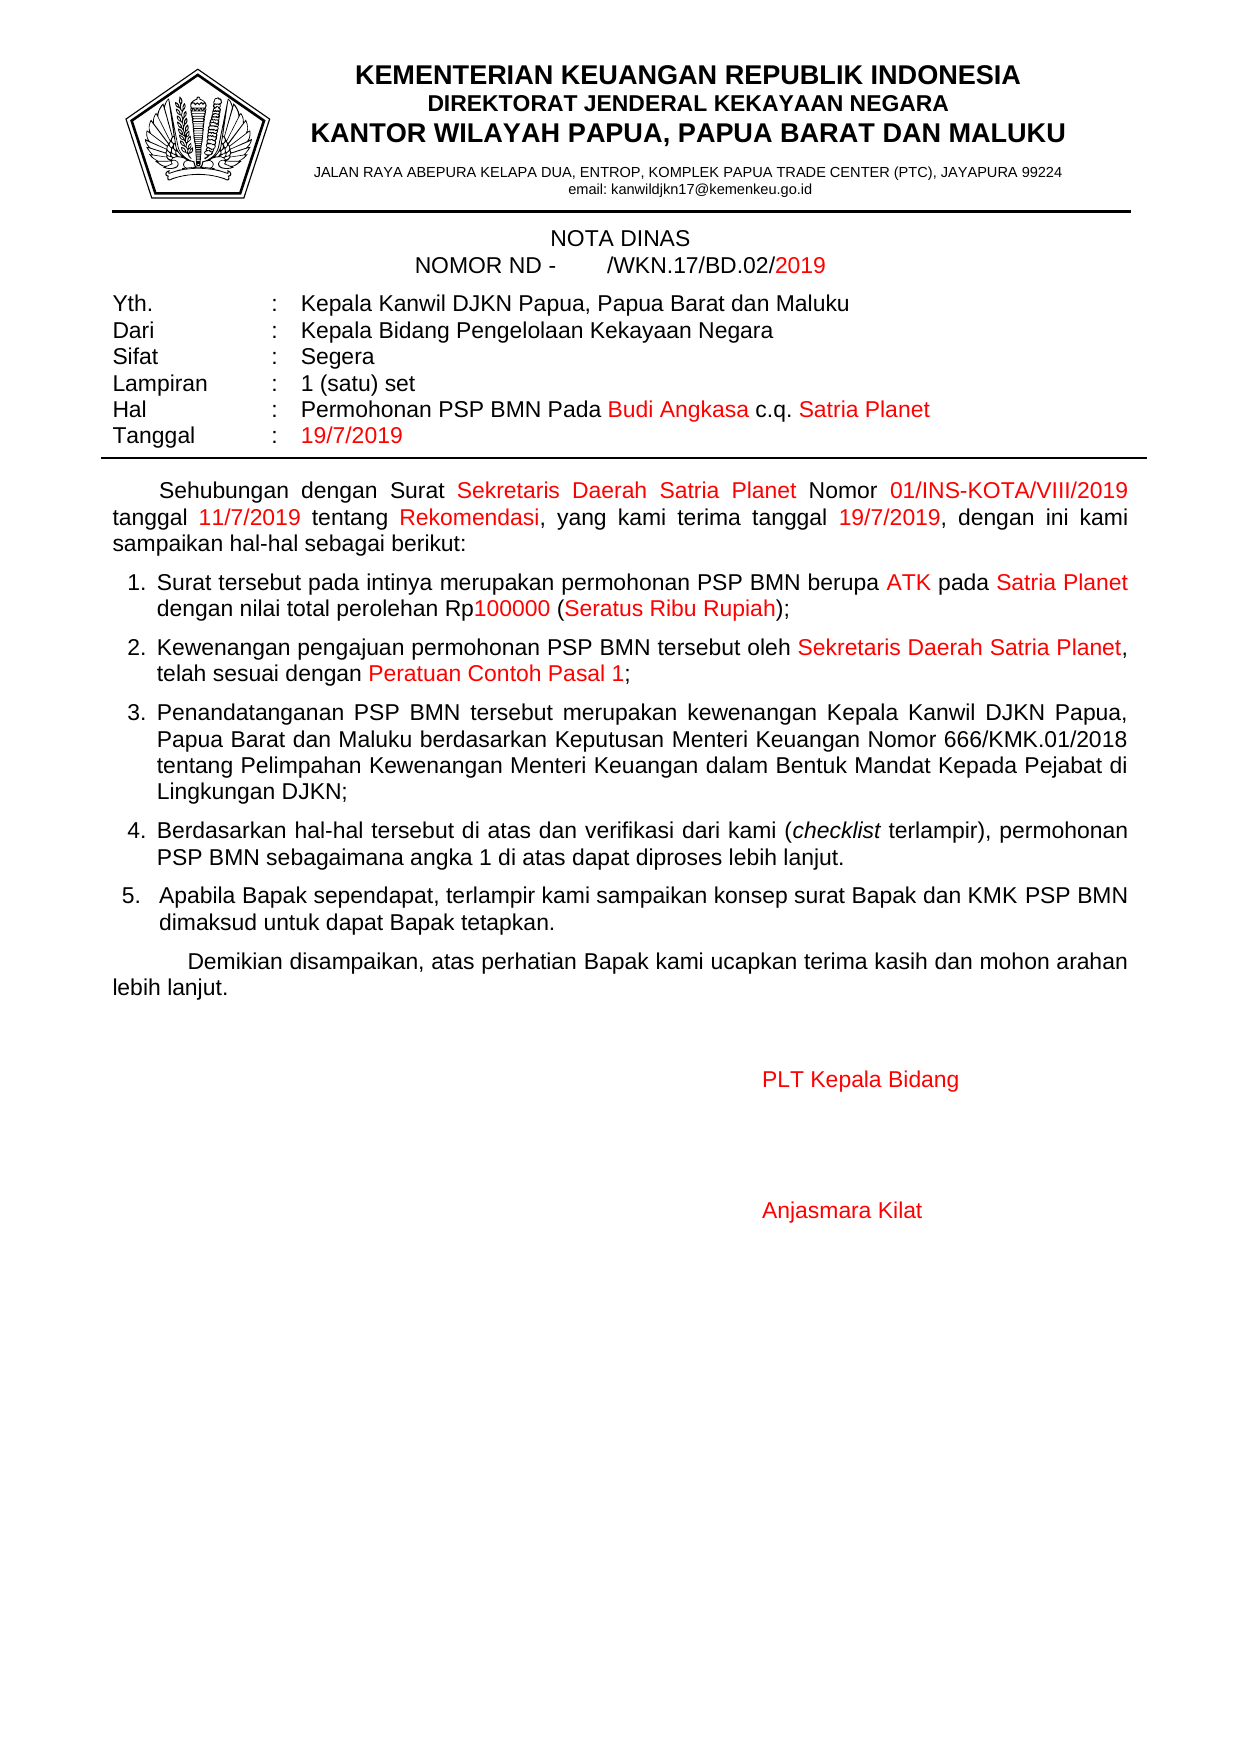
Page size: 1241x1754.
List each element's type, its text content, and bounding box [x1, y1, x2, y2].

list Demikian disampaikan, atas perhatian Bapak kami ucapkan terima kasih dan mohon arahan lebih lanjut. Plh. K [112, 948, 1128, 1000]
list Kewenangan pengajuan permohonan PSP BMN tersebut oleh Sekretaris Daerah Satria Planet, telah sesuai dengan Peratuan Contoh Pasal 1; [127, 634, 1128, 687]
table_cell Dari [101, 317, 260, 343]
list Surat tersebut pada intinya merupakan permohonan PSP BMN berupa ATK pada Satria Planet dengan nilai total perolehan Rp100000 (Seratus Ribu Rupiah); [127, 569, 1128, 622]
list Berdasarkan hal-hal tersebut di atas dan verifikasi dari kami (checklist terlampir), permohonan PSP BMN sebagaimana angka 1 di atas dapat diproses lebih lanjut. [127, 817, 1128, 870]
text NOTA DINAS [112, 225, 1128, 252]
text Sehubungan dengan Surat Sekretaris Daerah Satria Planet Nomor 01/INS-KOTA/VIII/2019 tanggal 11/7/2019 tentang Rekomendasi, yang kami terima tanggal 19/7/2019, dengan ini kami sampaikan hal-hal sebagai berikut: [112, 477, 1128, 556]
table_cell Kepala Bidang Pengelolaan Kekayaan Negara [289, 317, 1146, 343]
table_header Yth. [101, 290, 260, 317]
table_cell : [260, 343, 289, 369]
table_cell Segera [289, 343, 1146, 369]
table_cell 19/7/2019 [289, 422, 1146, 448]
list Penandatanganan PSP BMN tersebut merupakan kewenangan Kepala Kanwil DJKN Papua, Papua Barat dan Maluku berdasarkan Keputusan Menteri Keuangan Nomor 666/KMK.01/2018 tentang Pelimpahan Kewenangan Menteri Keuangan dalam Bentuk Mandat Kepada Pejabat di Lingkungan DJKN; [127, 699, 1128, 805]
table_header Kepala Kanwil DJKN Papua, Papua Barat dan Maluku [289, 290, 1146, 317]
text PLT Kepala Bidang [762, 1066, 1128, 1092]
table_cell Lampiran [101, 370, 260, 396]
table_header [112, 59, 245, 209]
table_cell : [260, 396, 289, 422]
text Anjasmara Kilat [762, 1197, 1128, 1224]
table_cell Permohonan PSP BMN Pada Budi Angkasa c.q. Satria Planet [289, 396, 1146, 422]
table_cell : [260, 370, 289, 396]
list Apabila Bapak sependapat, terlampir kami sampaikan konsep surat Bapak dan KMK PSP BMN dimaksud untuk dapat Bapak tetapkan. [122, 882, 1128, 935]
table_header KEMENTERIAN KEUANGAN REPUBLIK INDONESIA DIREKTORAT JENDERAL KEKAYAAN NEGARA KANTOR WILAYAH PAPUA, PAPUA BARAT DAN MALUKU [245, 59, 1131, 148]
text NOMOR ND -23 5/WKN.17/BD.02/2019 [112, 252, 1128, 278]
table_cell JALAN RAYA ABEPURA KELAPA DUA, ENTROP, KOMPLEK PAPUA TRADE CENTER (PTC), JAYAPURA 99224 email: kanwildjkn17@kemenkeu.go.id [245, 148, 1131, 209]
table_cell Tanggal [101, 422, 260, 448]
table_cell 1 (satu) set [289, 370, 1146, 396]
table_header : [260, 290, 289, 317]
table_cell Sifat [101, 343, 260, 369]
table_cell : [260, 422, 289, 448]
table_cell Hal [101, 396, 260, 422]
table_cell : [260, 317, 289, 343]
